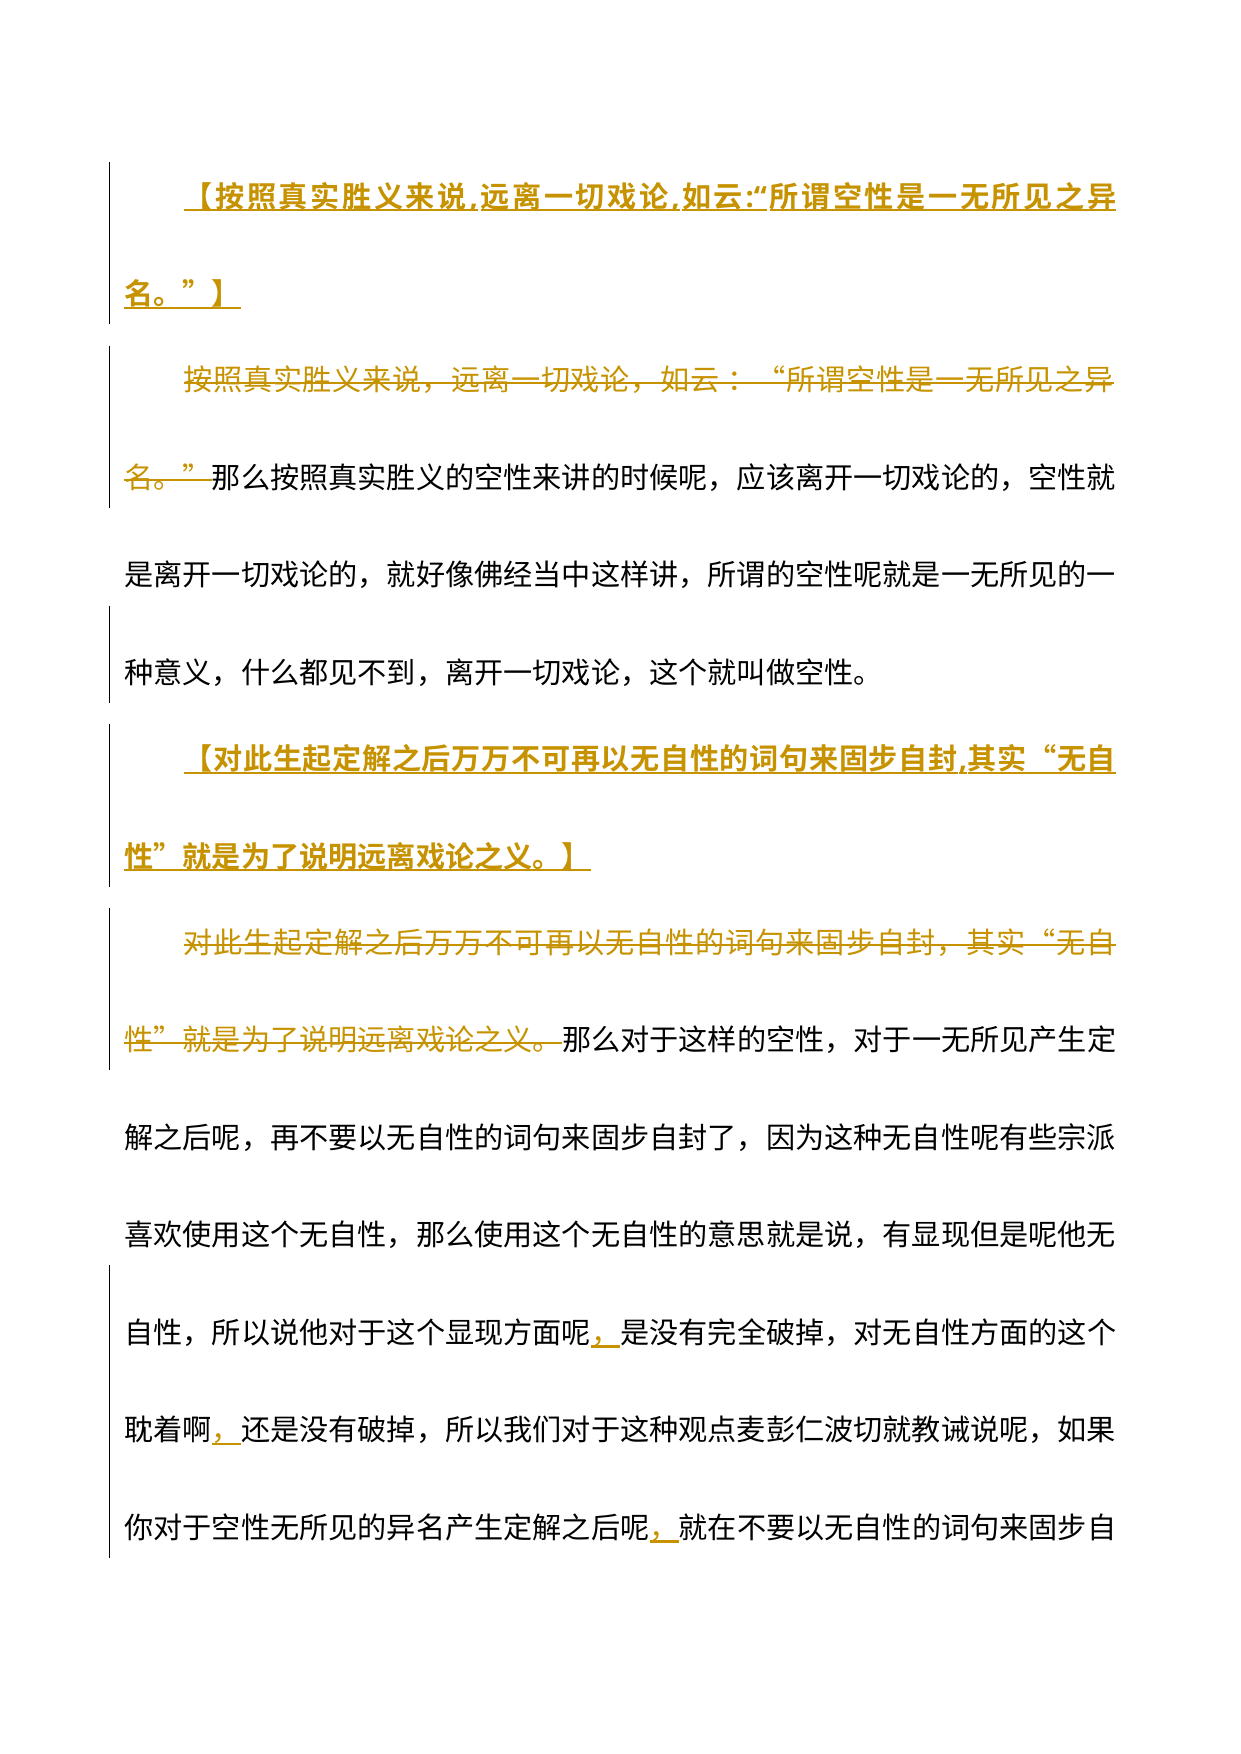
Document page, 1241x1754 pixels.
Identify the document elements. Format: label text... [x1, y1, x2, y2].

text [124, 908, 1116, 1558]
text 那么按照真实胜义的空性来讲的时候呢，应该离开一切戏论的，空性就是离开一切戏论的，就好像佛经当中这样讲，所谓的空性呢就是一无所见的一种意义，什么都见不到，离开一切戏论，这个就叫做空性。 [124, 346, 1116, 703]
